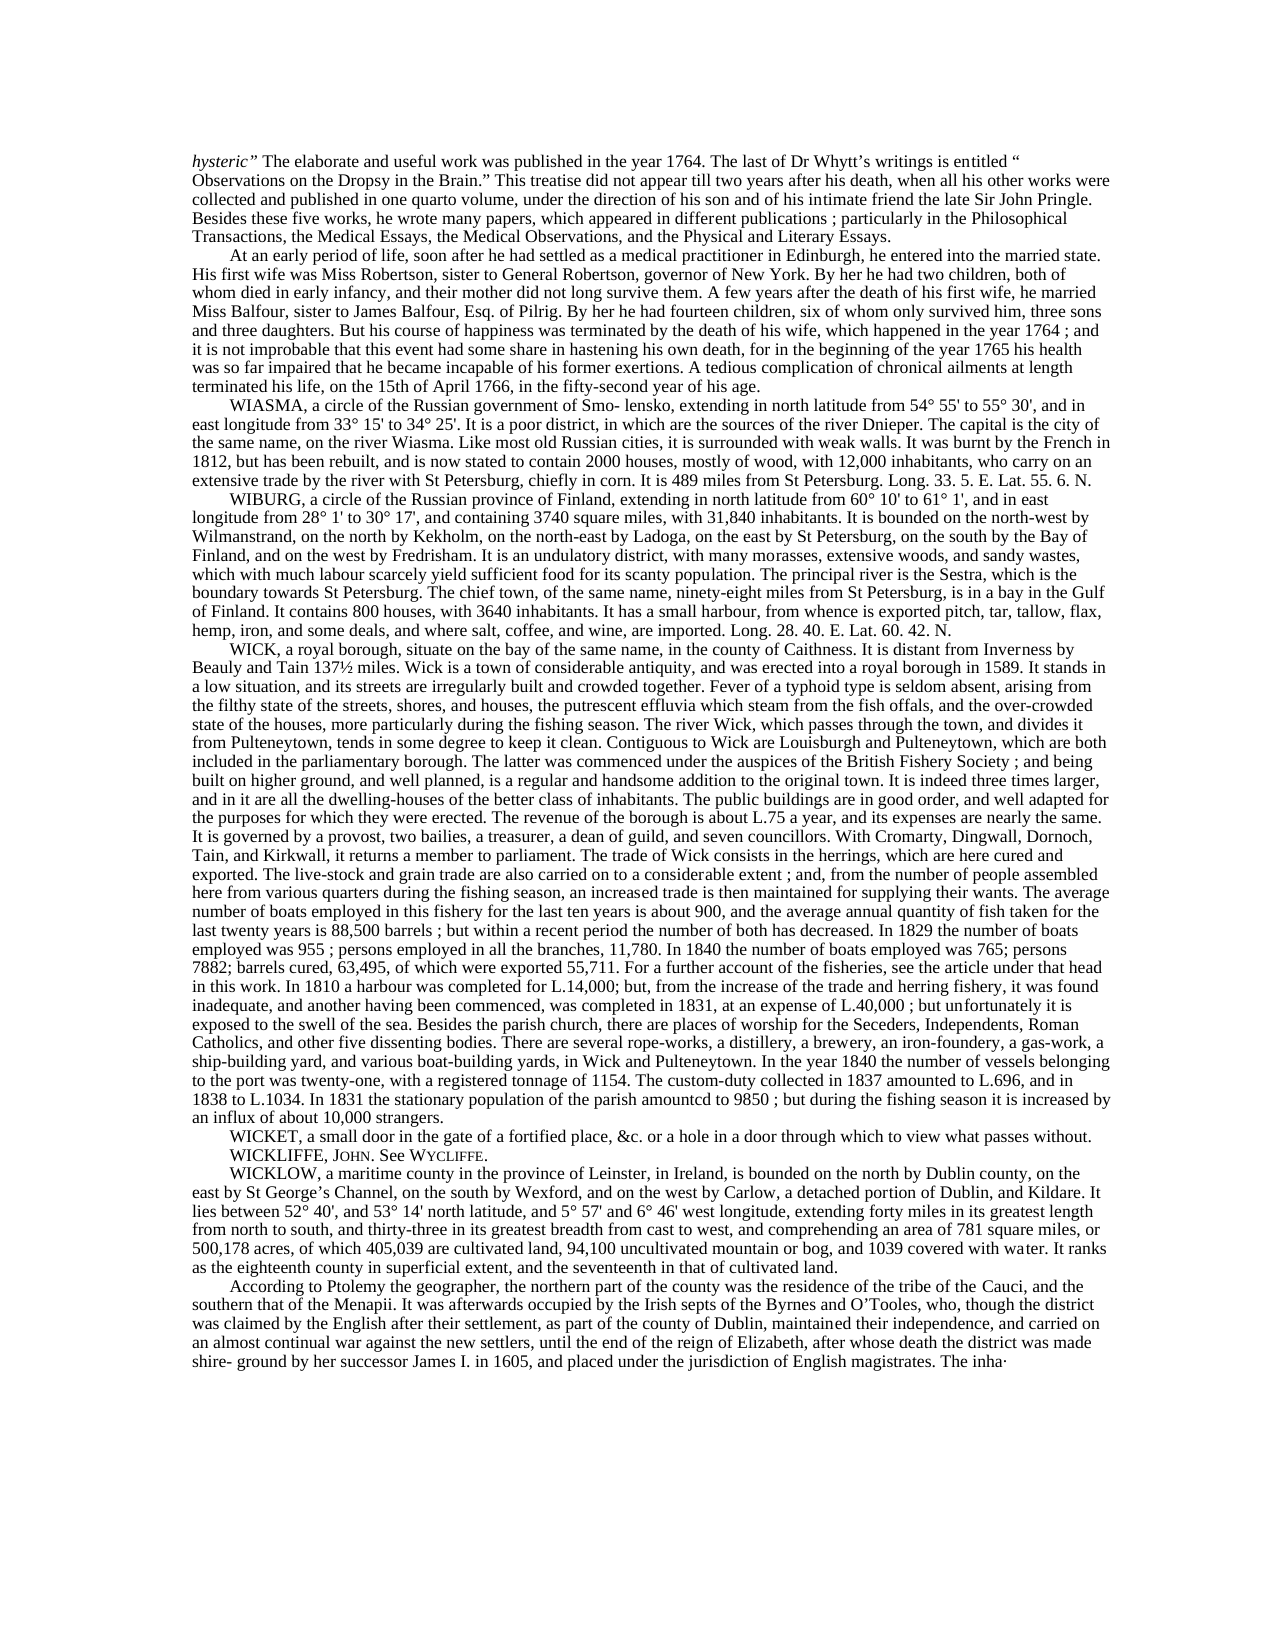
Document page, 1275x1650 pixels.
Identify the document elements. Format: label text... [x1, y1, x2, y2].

text WIASMA, a circle of the Russian government of Smo- lensko, extending in north latitude from 54° 55' to 55° 30', and in east longitude from 33° 15' to 34° 25'. It is a poor district, in which are the sources of the river Dnieper. The capital is the city of the same name, on the river Wiasma. Like most old Russian cities, it is surrounded with weak walls. It was burnt by the French in 1812, but has been rebuilt, and is now stated to contain 2000 houses, mostly of wood, with 12,000 inhabitants, who carry on an extensive trade by the river with St Petersburg, chiefly in corn. It is 489 miles from St Petersburg. Long. 33. 5. E. Lat. 55. 6. N. [192, 396, 1112, 490]
text WICKET, a small door in the gate of a fortified place, &c. or a hole in a door through which to view what passes without. [192, 1127, 1112, 1146]
text WICKLOW, a maritime county in the province of Leinster, in Ireland, is bounded on the north by Dublin county, on the east by St George’s Channel, on the south by Wexford, and on the west by Carlow, a detached portion of Dublin, and Kildare. It lies between 52° 40', and 53° 14' north latitude, and 5° 57' and 6° 46' west longitude, extending forty miles in its greatest length from north to south, and thirty-three in its greatest breadth from cast to west, and comprehending an area of 781 square miles, or 500,178 acres, of which 405,039 are cultivated land, 94,100 uncultivated mountain or bog, and 1039 covered with water. It ranks as the eighteenth county in superficial extent, and the seventeenth in that of cultivated land. [192, 1165, 1112, 1277]
text hysteric” The elaborate and useful work was published in the year 1764. The last of Dr Whytt’s writings is entitled “ Observations on the Dropsy in the Brain.” This treatise did not appear till two years after his death, when all his other works were collected and published in one quarto volume, under the direction of his son and of his intimate friend the late Sir John Pringle. Besides these five works, he wrote many papers, which appeared in different publications ; particularly in the Philosophical Transactions, the Medical Essays, the Medical Observations, and the Physical and Literary Essays. [192, 153, 1112, 247]
text According to Ptolemy the geographer, the northern part of the county was the residence of the tribe of the Cauci, and the southern that of the Menapii. It was afterwards occupied by the Irish septs of the Byrnes and O’Tooles, who, though the district was claimed by the English after their settlement, as part of the county of Dublin, maintained their independence, and carried on an almost continual war against the new settlers, until the end of the reign of Elizabeth, after whose death the district was made shire- ground by her successor James I. in 1605, and placed under the jurisdiction of English magistrates. The inha∙ [192, 1277, 1112, 1371]
text WICK, a royal borough, situate on the bay of the same name, in the county of Caithness. It is distant from Inverness by Beauly and Tain 137½ miles. Wick is a town of considerable antiquity, and was erected into a royal borough in 1589. It stands in a low situation, and its streets are irregularly built and crowded together. Fever of a typhoid type is seldom absent, arising from the filthy state of the streets, shores, and houses, the putrescent effluvia which steam from the fish offals, and the over-crowded state of the houses, more particularly during the fishing season. The river Wick, which passes through the town, and divides it from Pulteneytown, tends in some degree to keep it clean. Contiguous to Wick are Louisburgh and Pulteneytown, which are both included in the parliamentary borough. The latter was commenced under the auspices of the British Fishery Society ; and being built on higher ground, and well planned, is a regular and handsome addition to the original town. It is indeed three times larger, and in it are all the dwelling-houses of the better class of inhabitants. The public buildings are in good order, and well adapted for the purposes for which they were erected. The revenue of the borough is about L.75 a year, and its expenses are nearly the same. It is governed by a provost, two bailies, a treasurer, a dean of guild, and seven councillors. With Cromarty, Dingwall, Dornoch, Tain, and Kirkwall, it returns a member to parliament. The trade of Wick consists in the herrings, which are here cured and exported. The live-stock and grain trade are also carried on to a considerable extent ; and, from the number of people assembled here from various quarters during the fishing season, an increased trade is then maintained for supplying their wants. The average number of boats employed in this fishery for the last ten years is about 900, and the average annual quantity of fish taken for the last twenty years is 88,500 barrels ; but within a recent period the number of both has decreased. In 1829 the number of boats employed was 955 ; persons employed in all the branches, 11,780. In 1840 the number of boats employed was 765; persons 7882; barrels cured, 63,495, of which were exported 55,711. For a further account of the fisheries, see the article under that head in this work. In 1810 a harbour was completed for L.14,000; but, from the increase of the trade and herring fishery, it was found inadequate, and another having been commenced, was completed in 1831, at an expense of L.40,000 ; but unfortunately it is exposed to the swell of the sea. Besides the parish church, there are places of worship for the Seceders, Independents, Roman Catholics, and other five dissenting bodies. There are several rope-works, a distillery, a brewery, an iron-foundery, a gas-work, a ship-building yard, and various boat-building yards, in Wick and Pulteneytown. In the year 1840 the number of vessels belonging to the port was twenty-one, with a registered tonnage of 1154. The custom-duty collected in 1837 amounted to L.696, and in 1838 to L.1034. In 1831 the stationary population of the parish amountcd to 9850 ; but during the fishing season it is increased by an influx of about 10,000 strangers. [192, 640, 1112, 1127]
text At an early period of life, soon after he had settled as a medical practitioner in Edinburgh, he entered into the married state. His first wife was Miss Robertson, sister to General Robertson, governor of New York. By her he had two children, both of whom died in early infancy, and their mother did not long survive them. A few years after the death of his first wife, he married Miss Balfour, sister to James Balfour, Esq. of Pilrig. By her he had fourteen children, six of whom only survived him, three sons and three daughters. But his course of happiness was terminated by the death of his wife, which happened in the year 1764 ; and it is not improbable that this event had some share in hastening his own death, for in the beginning of the year 1765 his health was so far impaired that he became incapable of his former exertions. A tedious complication of chronical ailments at length terminated his life, on the 15th of April 1766, in the fifty-second year of his age. [192, 247, 1112, 396]
text WICKLIFFE, John. See Wycliffe. [192, 1146, 1112, 1165]
text WIBURG, a circle of the Russian province of Finland, extending in north latitude from 60° 10' to 61° 1', and in east longitude from 28° 1' to 30° 17', and containing 3740 square miles, with 31,840 inhabitants. It is bounded on the north-west by Wilmanstrand, on the north by Kekholm, on the north-east by Ladoga, on the east by St Petersburg, on the south by the Bay of Finland, and on the west by Fredrisham. It is an undulatory district, with many morasses, extensive woods, and sandy wastes, which with much labour scarcely yield sufficient food for its scanty population. The principal river is the Sestra, which is the boundary towards St Petersburg. The chief town, of the same name, ninety-eight miles from St Petersburg, is in a bay in the Gulf of Finland. It contains 800 houses, with 3640 inhabitants. It has a small harbour, from whence is exported pitch, tar, tallow, flax, hemp, iron, and some deals, and where salt, coffee, and wine, are imported. Long. 28. 40. E. Lat. 60. 42. N. [192, 490, 1112, 640]
